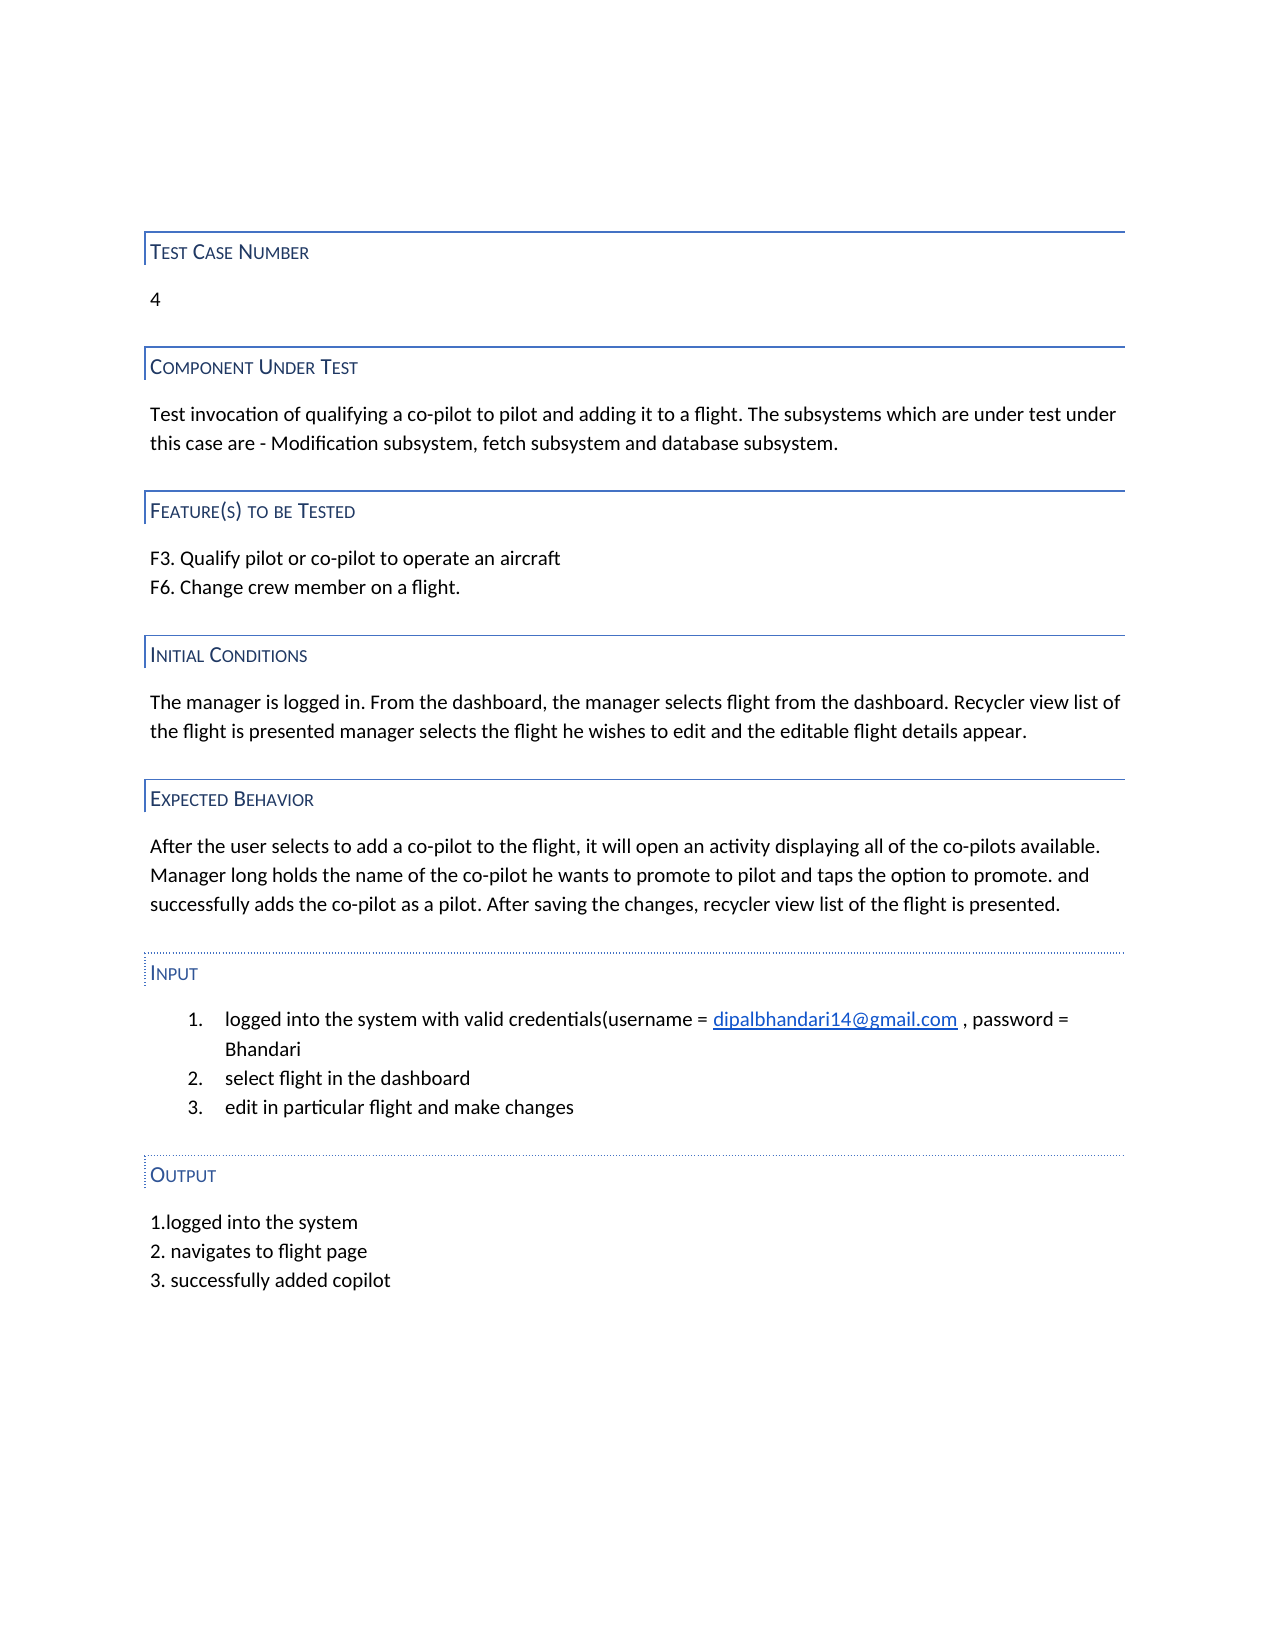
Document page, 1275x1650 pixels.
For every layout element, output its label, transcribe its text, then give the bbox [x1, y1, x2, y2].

list logged into the system with valid credentials(username = dipalbhandari14@gmail.com , password = Bhandari [187, 1007, 1125, 1061]
subtitle Feature(s) to be Tested [146, 492, 1125, 524]
subtitle Test Case Number [146, 233, 1125, 265]
text 1.logged into the system 2. navigates to flight page 3. successfully added copilot [150, 1209, 1125, 1293]
text The manager is logged in. From the dashboard, the manager selects flight from the dashboard. Recycler view list of the flight is presented manager selects the flight he wishes to edit and the editable flight details appear. [150, 689, 1125, 744]
list select flight in the dashboard [187, 1065, 1125, 1090]
text After the user selects to add a co-pilot to the flight, it will open an activity displaying all of the co-pilots available. Manager long holds the name of the co-pilot he wants to promote to pilot and taps the option to promote. and successfully adds the co-pilot as a pilot. After saving the changes, recycler view list of the flight is presented. [150, 833, 1125, 917]
subtitle Output [144, 1154, 1125, 1188]
text Test invocation of qualifying a co-pilot to pilot and adding it to a flight. The subsystems which are under test under this case are - Modification subsystem, fetch subsystem and database subsystem. [150, 401, 1125, 455]
list edit in particular flight and make changes [187, 1094, 1125, 1119]
subtitle Component Under Test [146, 348, 1125, 380]
subtitle Input [144, 952, 1125, 986]
subtitle Initial Conditions [146, 636, 1125, 668]
subtitle Expected Behavior [146, 780, 1125, 812]
text 4 [150, 286, 1125, 311]
text F3. Qualify pilot or co-pilot to operate an aircraft F6. Change crew member on a flight. [150, 545, 1125, 599]
